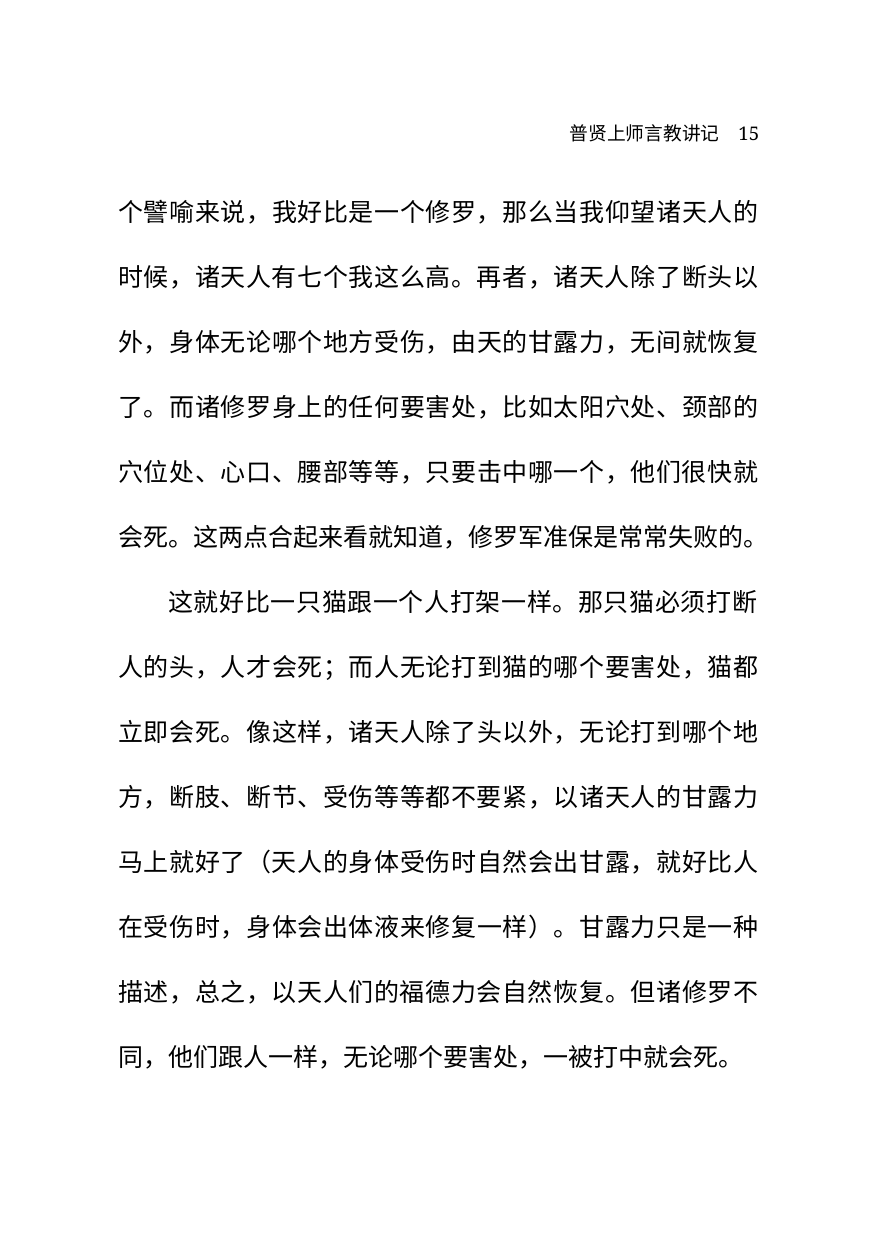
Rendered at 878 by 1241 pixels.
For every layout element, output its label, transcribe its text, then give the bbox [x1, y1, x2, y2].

text 这就好比一只猫跟一个人打架一样。那只猫必须打断人的头，人才会死；而人无论打到猫的哪个要害处，猫都立即会死。像这样，诸天人除了头以外，无论打到哪个地方，断肢、断节、受伤等等都不要紧，以诸天人的甘露力马上就好了（天人的身体受伤时自然会出甘露，就好比人在受伤时，身体会出体液来修复一样）。甘露力只是一种描述，总之，以天人们的福德力会自然恢复。但诸修罗不同，他们跟人一样，无论哪个要害处，一被打中就会死。 [118, 568, 759, 1088]
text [118, 178, 759, 568]
